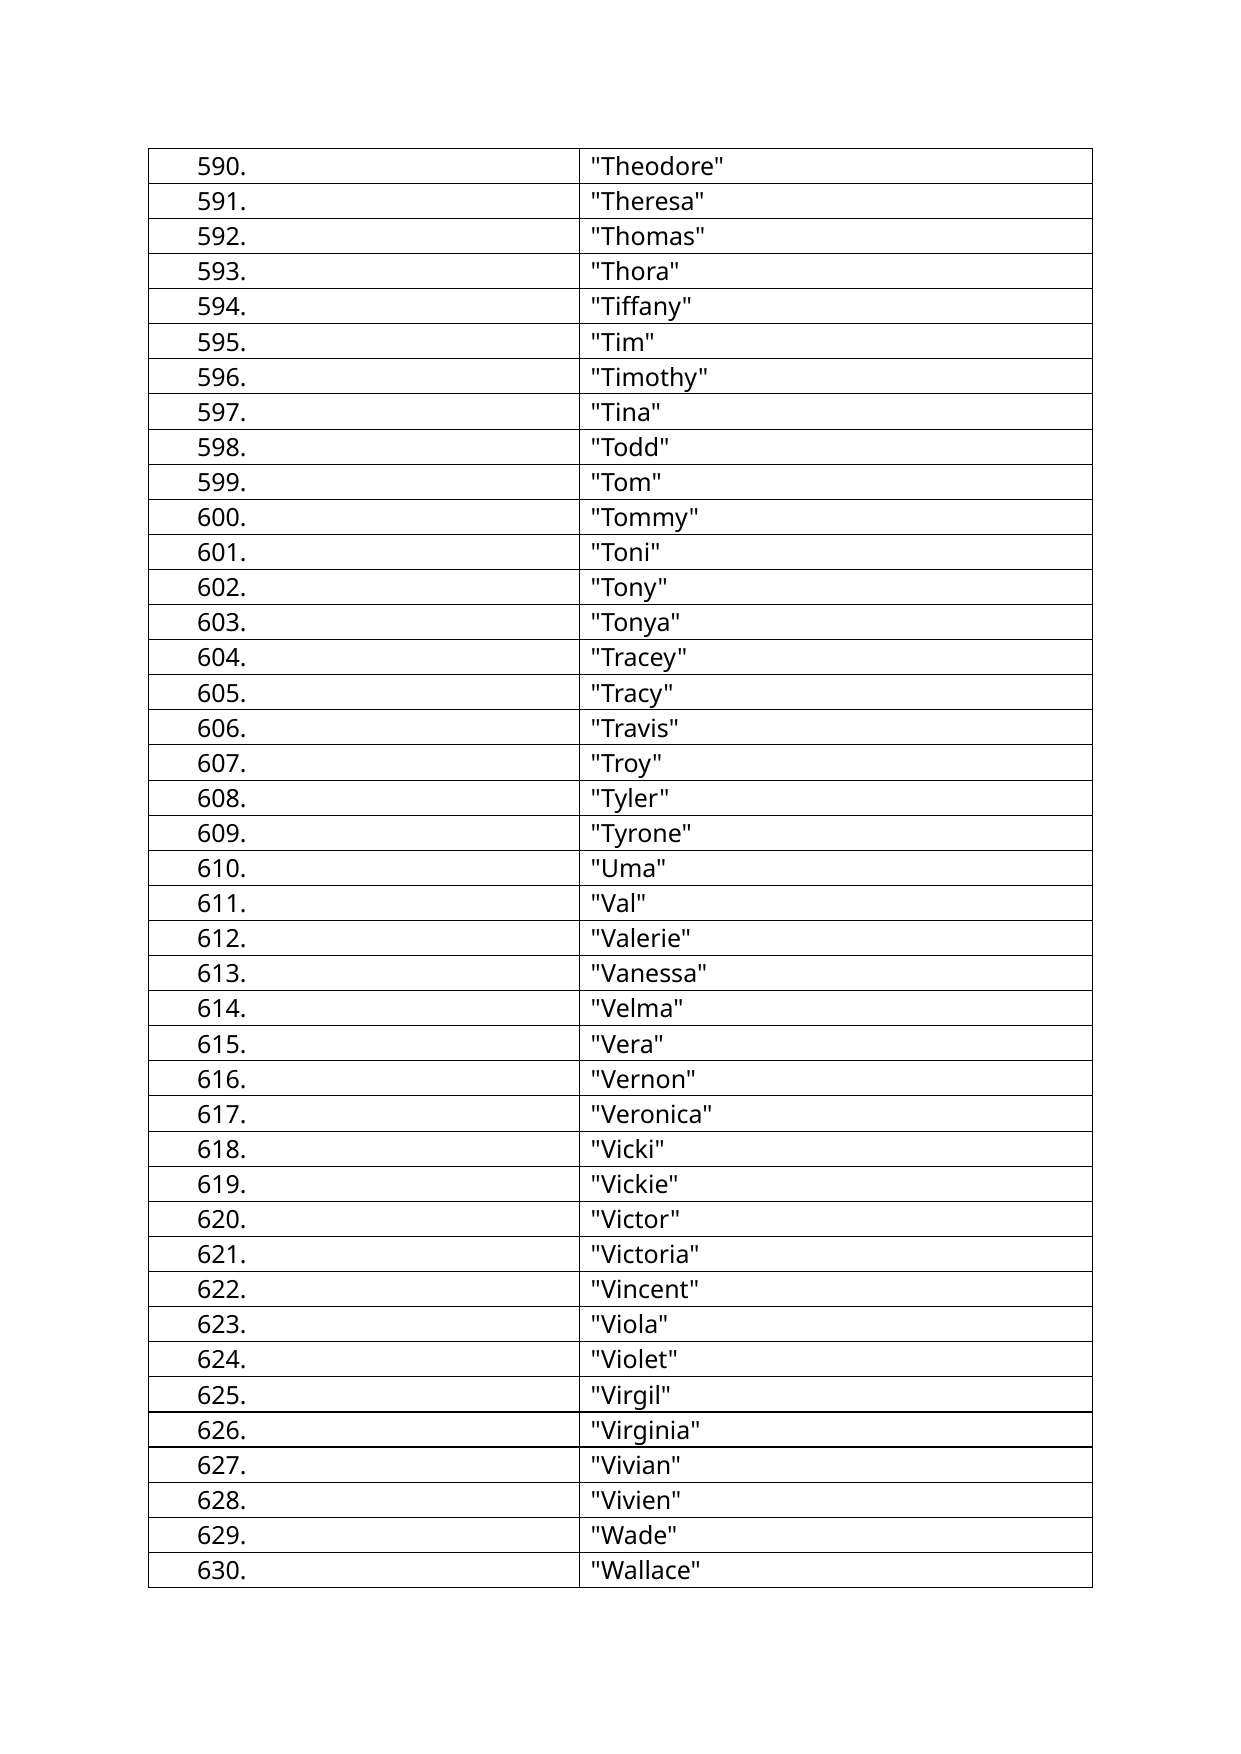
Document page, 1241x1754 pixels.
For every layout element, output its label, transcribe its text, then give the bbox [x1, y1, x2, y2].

table_cell [149, 184, 579, 218]
table_cell "Violet" [580, 1342, 1092, 1376]
table_cell "Val" [580, 886, 1092, 920]
table_cell [149, 991, 579, 1025]
table_cell [149, 1377, 579, 1411]
table_cell [149, 1202, 579, 1236]
table_cell "Vincent" [580, 1272, 1092, 1306]
table_cell "Theresa" [580, 184, 1092, 218]
table_cell [149, 149, 579, 183]
table_cell [149, 816, 579, 850]
table_cell "Virgil" [580, 1377, 1092, 1411]
table_cell [149, 1272, 579, 1306]
table_cell [149, 1132, 579, 1166]
table_cell "Travis" [580, 710, 1092, 744]
table_cell "Uma" [580, 851, 1092, 885]
table_cell "Tony" [580, 570, 1092, 604]
table_cell [149, 851, 579, 885]
table_cell "Todd" [580, 430, 1092, 463]
table_cell "Thora" [580, 254, 1092, 288]
table_cell [149, 921, 579, 955]
table_cell "Toni" [580, 535, 1092, 569]
table_cell [149, 1096, 579, 1131]
table_cell [149, 359, 579, 393]
table_cell "Valerie" [580, 921, 1092, 955]
table_cell "Vanessa" [580, 956, 1092, 990]
table_cell [149, 1342, 579, 1376]
table_cell "Veronica" [580, 1096, 1092, 1131]
table_cell [149, 1237, 579, 1271]
table_cell "Tracy" [580, 675, 1092, 709]
table_cell "Timothy" [580, 359, 1092, 393]
table_cell "Tonya" [580, 605, 1092, 639]
table_cell "Thomas" [580, 219, 1092, 253]
table_cell [149, 1413, 579, 1446]
table_cell "Tom" [580, 465, 1092, 499]
table_cell [149, 1026, 579, 1060]
table_cell [149, 640, 579, 674]
table_cell "Vicki" [580, 1132, 1092, 1166]
table_cell [149, 1518, 579, 1552]
table_cell [149, 1483, 579, 1517]
table_cell "Vivian" [580, 1448, 1092, 1482]
table_cell [149, 254, 579, 288]
table_cell [149, 219, 579, 253]
table_cell [149, 605, 579, 639]
table_cell [149, 430, 579, 463]
table_cell "Tiffany" [580, 289, 1092, 323]
table_cell [149, 1307, 579, 1341]
table_cell [149, 500, 579, 534]
table_cell "Tina" [580, 394, 1092, 428]
table_cell "Vickie" [580, 1167, 1092, 1201]
table_cell [149, 781, 579, 814]
table_cell "Wade" [580, 1518, 1092, 1552]
table_cell "Vera" [580, 1026, 1092, 1060]
table_cell "Troy" [580, 745, 1092, 779]
table_cell "Velma" [580, 991, 1092, 1025]
table_cell "Tommy" [580, 500, 1092, 534]
table_cell "Victoria" [580, 1237, 1092, 1271]
table_cell "Vernon" [580, 1061, 1092, 1095]
table_cell "Tracey" [580, 640, 1092, 674]
table_cell [149, 324, 579, 358]
table_cell [149, 886, 579, 920]
table_cell "Theodore" [580, 149, 1092, 183]
table_cell "Vivien" [580, 1483, 1092, 1517]
table_cell [149, 956, 579, 990]
table_cell "Tim" [580, 324, 1092, 358]
table_cell [149, 1553, 579, 1587]
table_cell "Tyler" [580, 781, 1092, 814]
table_cell "Wallace" [580, 1553, 1092, 1587]
table_cell [149, 1167, 579, 1201]
table_cell "Victor" [580, 1202, 1092, 1236]
table_cell [149, 710, 579, 744]
table_cell [149, 394, 579, 428]
table_cell [149, 535, 579, 569]
table_cell "Viola" [580, 1307, 1092, 1341]
table_cell [149, 745, 579, 779]
table_cell [149, 465, 579, 499]
table_cell [149, 570, 579, 604]
table_cell "Tyrone" [580, 816, 1092, 850]
table_cell "Virginia" [580, 1413, 1092, 1446]
table_cell [149, 289, 579, 323]
table_cell [149, 675, 579, 709]
table_cell [149, 1061, 579, 1095]
table_cell [149, 1448, 579, 1482]
